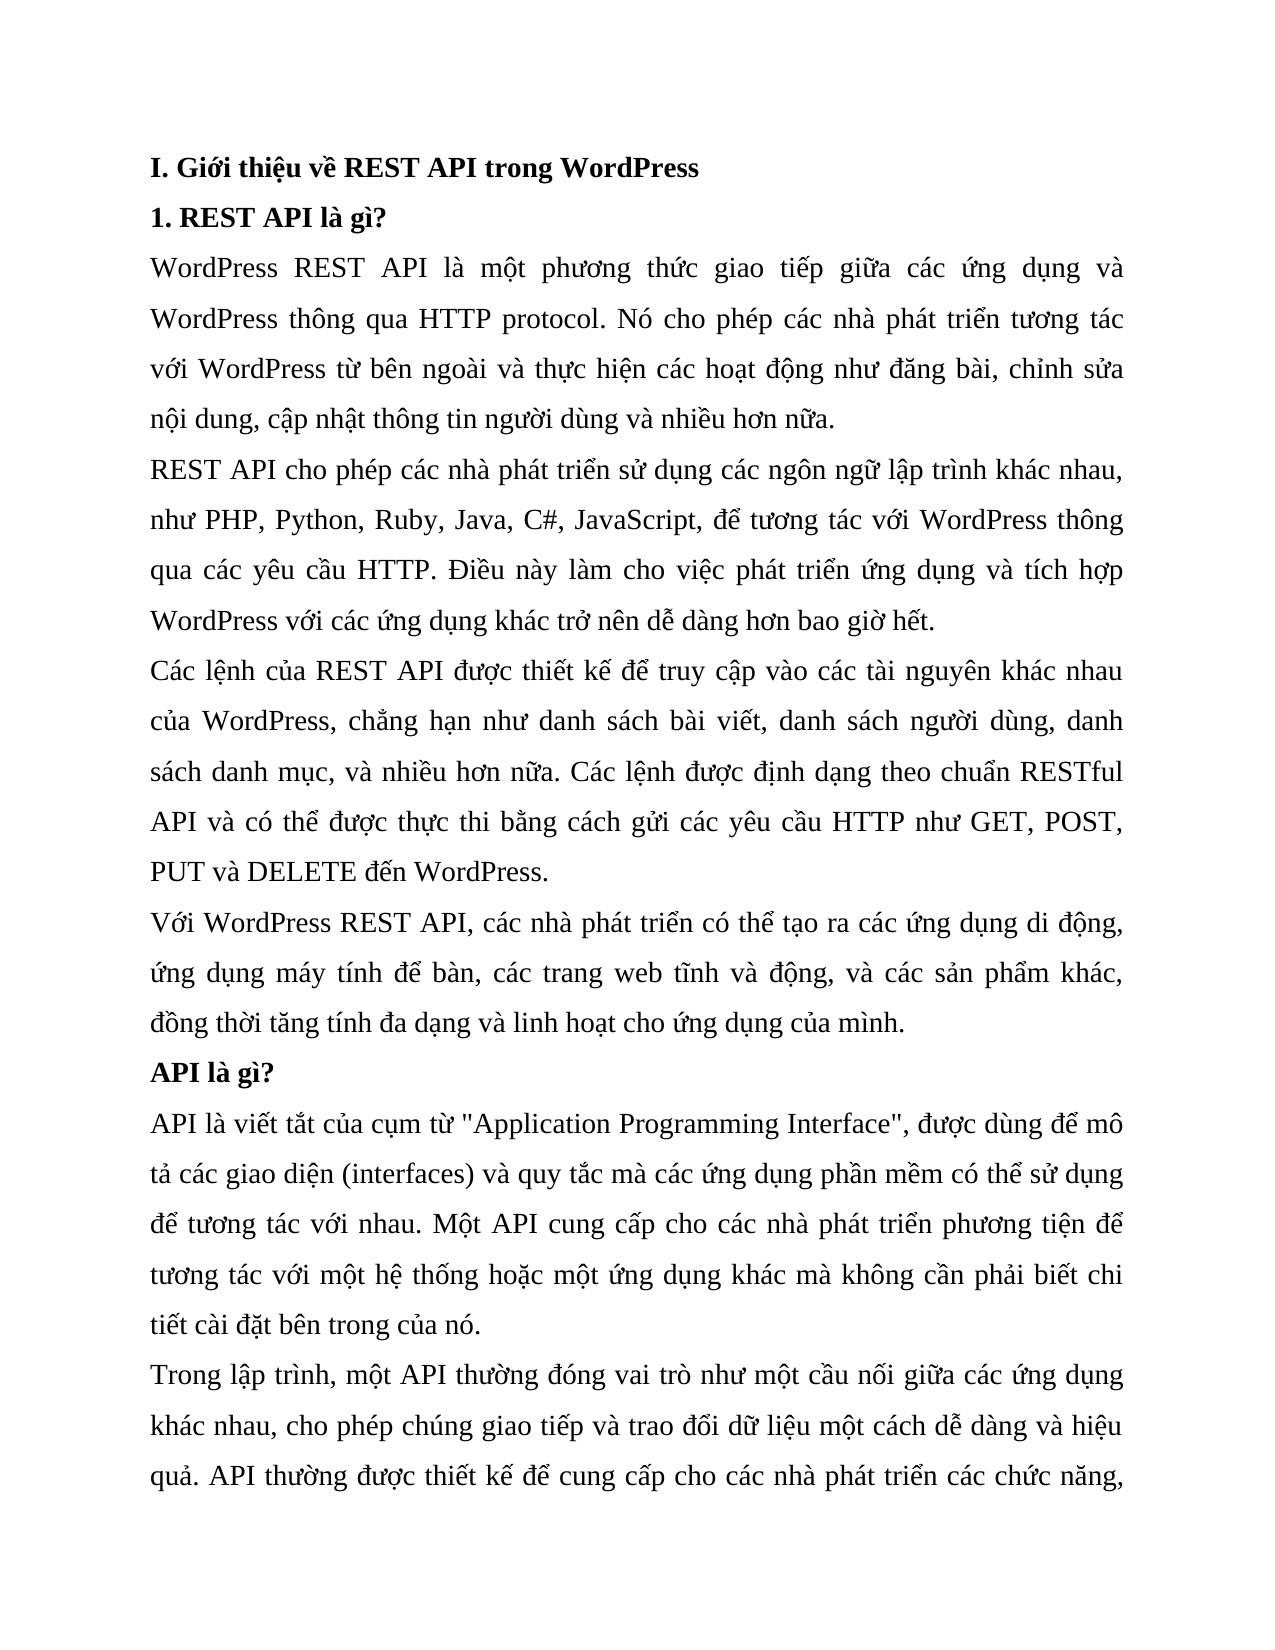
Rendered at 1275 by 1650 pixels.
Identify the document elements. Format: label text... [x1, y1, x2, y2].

text 1. REST API là gì? [150, 200, 1125, 234]
text API là viết tắt của cụm từ "Application Programming Interface", được dùng để mô tả các giao diện (interfaces) và quy tắc mà các ứng dụng phần mềm có thể sử dụng để tương tác với nhau. Một API cung cấp cho các nhà phát triển phương tiện để tương tác với một hệ thống hoặc một ứng dụng khác mà không cần phải biết chi tiết cài đặt bên trong của nó. [150, 1106, 1125, 1341]
text REST API cho phép các nhà phát triển sử dụng các ngôn ngữ lập trình khác nhau, như PHP, Python, Ruby, Java, C#, JavaScript, để tương tác với WordPress thông qua các yêu cầu HTTP. Điều này làm cho việc phát triển ứng dụng và tích hợp WordPress với các ứng dụng khác trở nên dễ dàng hơn bao giờ hết. [150, 452, 1125, 636]
text WordPress REST API là một phương thức giao tiếp giữa các ứng dụng và WordPress thông qua HTTP protocol. Nó cho phép các nhà phát triển tương tác với WordPress từ bên ngoài và thực hiện các hoạt động như đăng bài, chỉnh sửa nội dung, cập nhật thông tin người dùng và nhiều hơn nữa. [150, 251, 1125, 435]
text API là gì? [150, 1056, 1125, 1089]
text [150, 1357, 1125, 1492]
text Các lệnh của REST API được thiết kế để truy cập vào các tài nguyên khác nhau của WordPress, chẳng hạn như danh sách bài viết, danh sách người dùng, danh sách danh mục, và nhiều hơn nữa. Các lệnh được định dạng theo chuẩn RESTful API và có thể được thực thi bằng cách gửi các yêu cầu HTTP như GET, POST, PUT và DELETE đến WordPress. [150, 653, 1125, 888]
text Với WordPress REST API, các nhà phát triển có thể tạo ra các ứng dụng di động, ứng dụng máy tính để bàn, các trang web tĩnh và động, và các sản phẩm khác, đồng thời tăng tính đa dạng và linh hoạt cho ứng dụng của mình. [150, 905, 1125, 1039]
text I. Giới thiệu về REST API trong WordPress [150, 150, 1125, 183]
